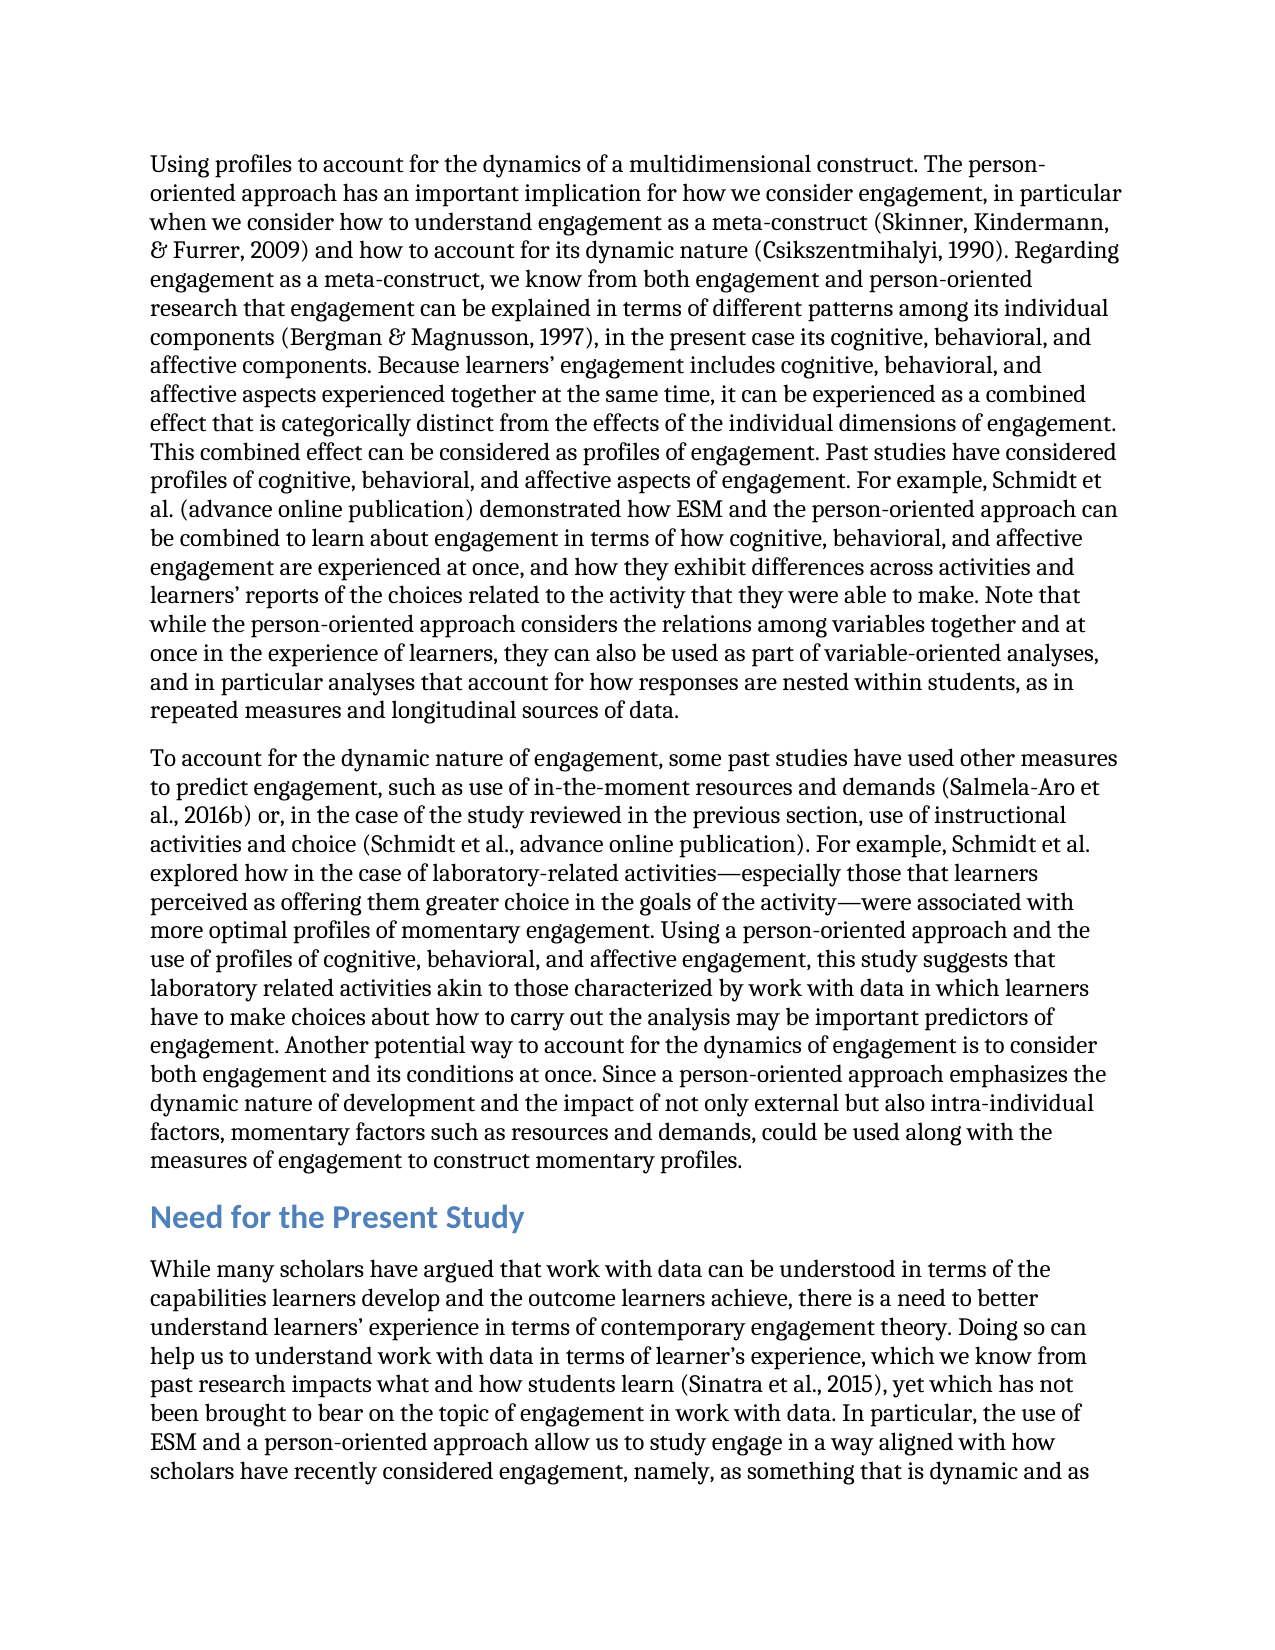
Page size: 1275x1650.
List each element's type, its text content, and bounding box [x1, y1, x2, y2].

subtitle Need for the Present Study [150, 1196, 1125, 1237]
text To account for the dynamic nature of engagement, some past studies have used other measures to predict engagement, such as use of in-the-moment resources and demands (Salmela-Aro et al., 2016b) or, in the case of the study reviewed in the previous section, use of instructional activities and choice (Schmidt et al., advance online publication). For example, Schmidt et al. explored how in the case of laboratory-related activities—especially those that learners perceived as offering them greater choice in the goals of the activity—were associated with more optimal profiles of momentary engagement. Using a person-oriented approach and the use of profiles of cognitive, behavioral, and affective engagement, this study suggests that laboratory related activities akin to those characterized by work with data in which learners have to make choices about how to carry out the analysis may be important predictors of engagement. Another potential way to account for the dynamics of engagement is to consider both engagement and its conditions at once. Since a person-oriented approach emphasizes the dynamic nature of development and the impact of not only external but also intra-individual factors, momentary factors such as resources and demands, could be used along with the measures of engagement to construct momentary profiles. [150, 744, 1125, 1175]
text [150, 1255, 1125, 1485]
